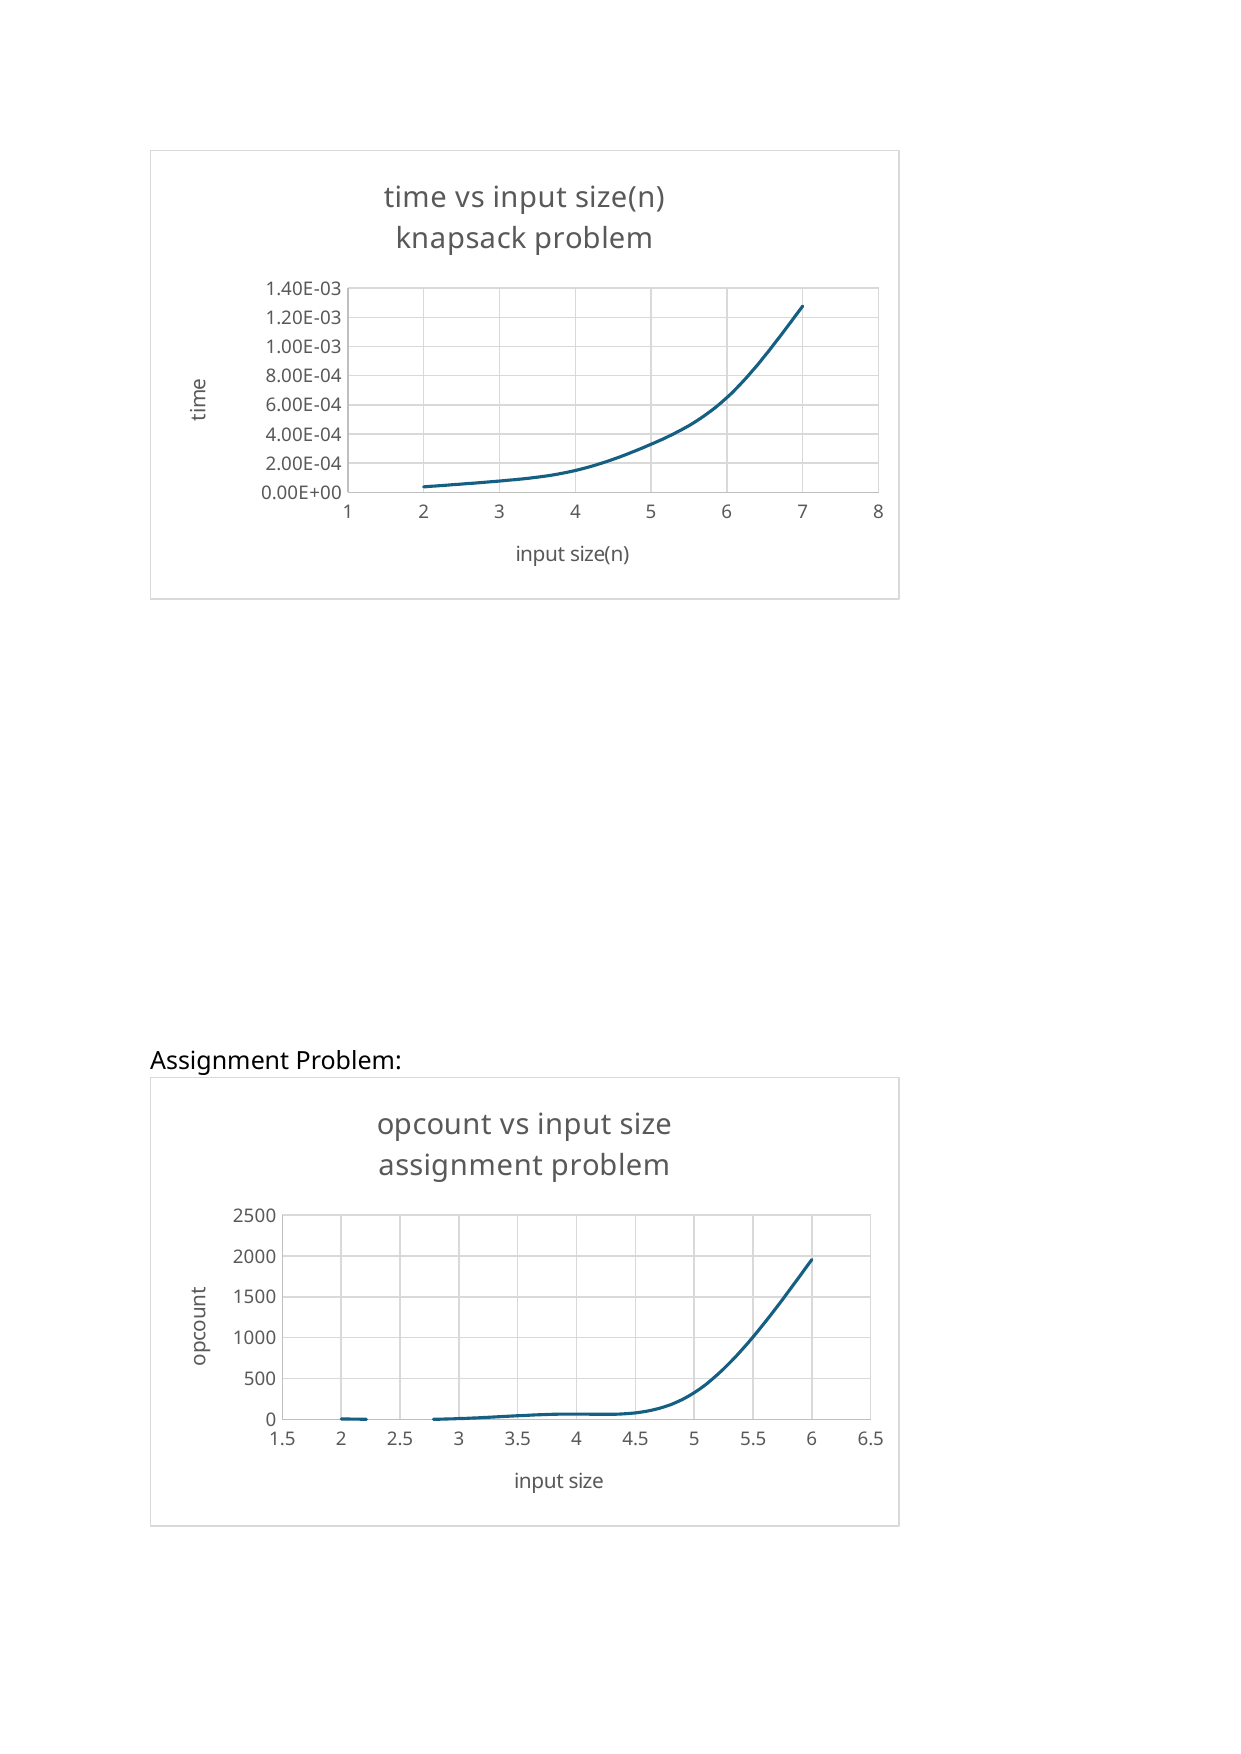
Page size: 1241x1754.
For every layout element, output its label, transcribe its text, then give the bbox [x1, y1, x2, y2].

text Assignment Problem: [150, 1043, 1090, 1077]
